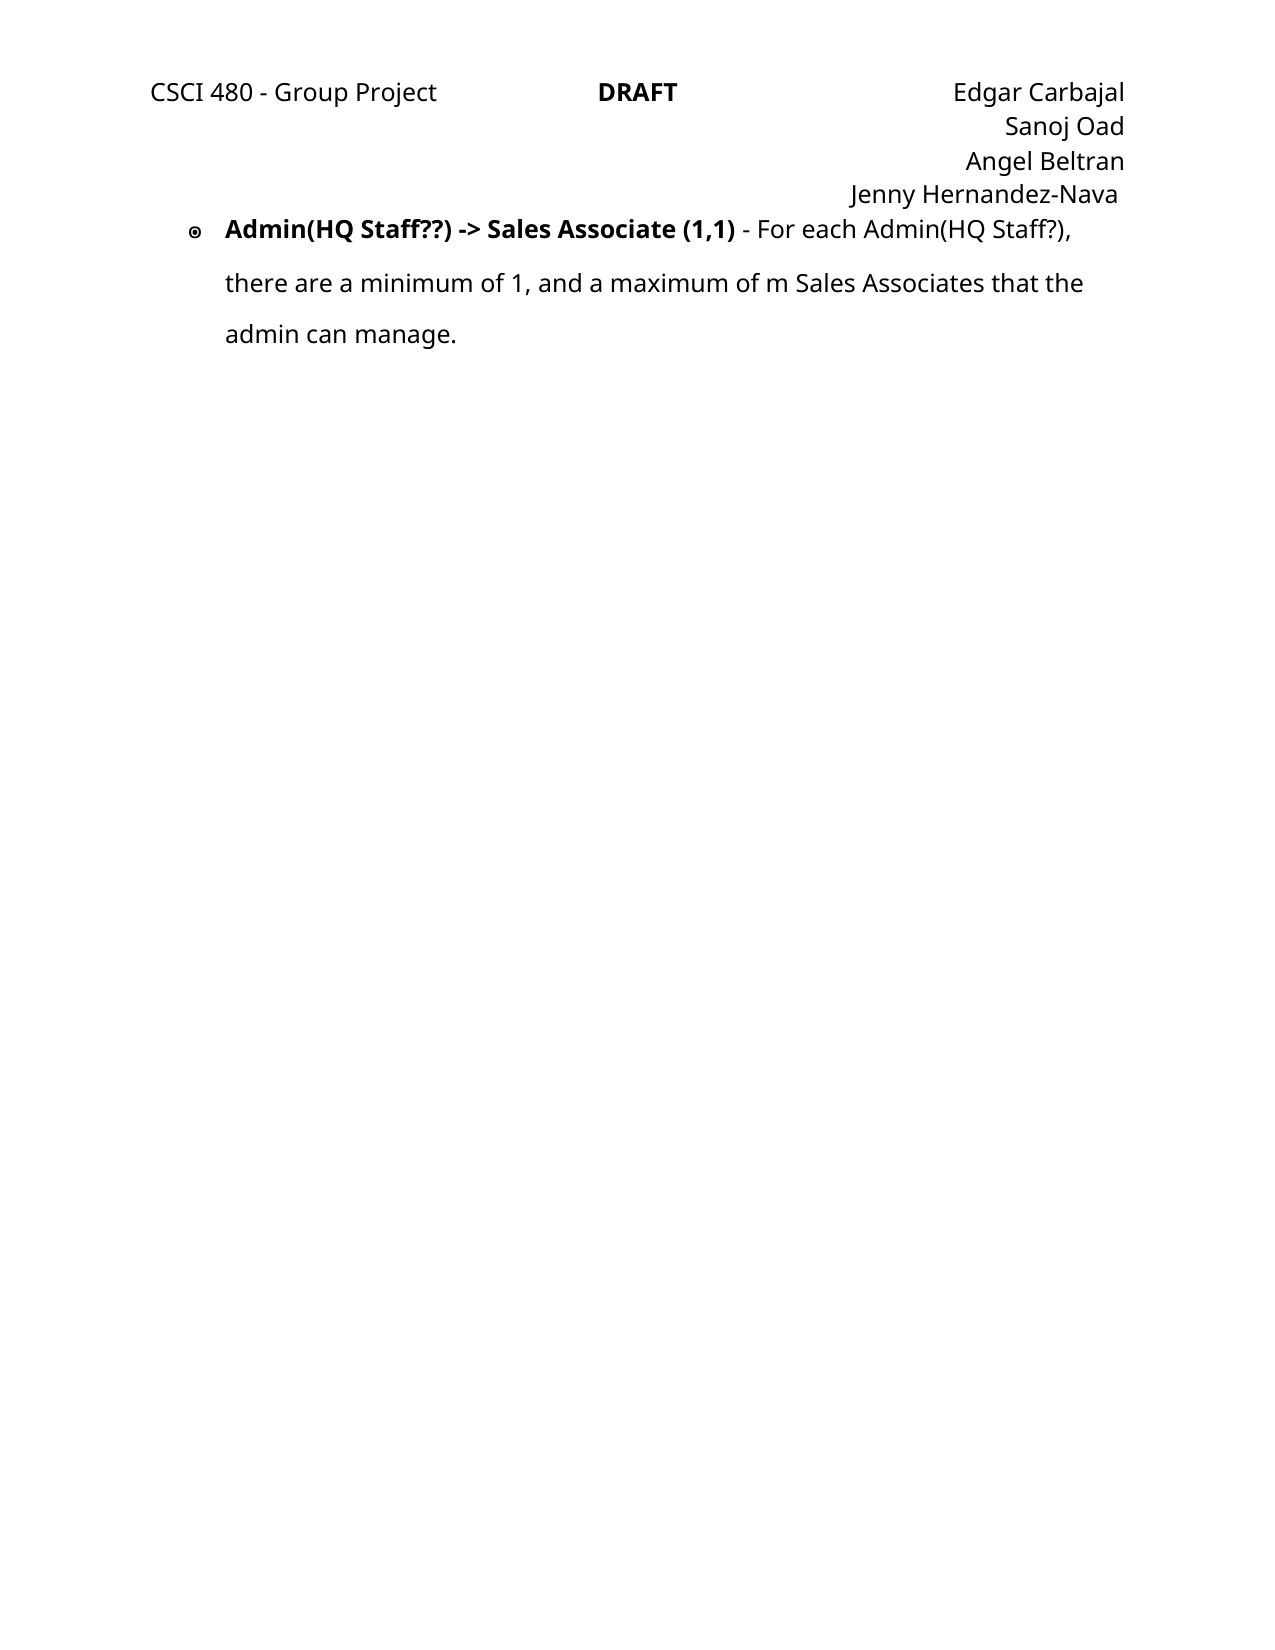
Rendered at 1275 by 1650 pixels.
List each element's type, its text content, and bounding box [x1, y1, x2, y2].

list Admin(HQ Staff??) -> Sales Associate (1,1) - For each Admin(HQ Staff?), there are a minimum of 1, and a maximum of m Sales Associates that the admin can manage. [187, 211, 1125, 350]
